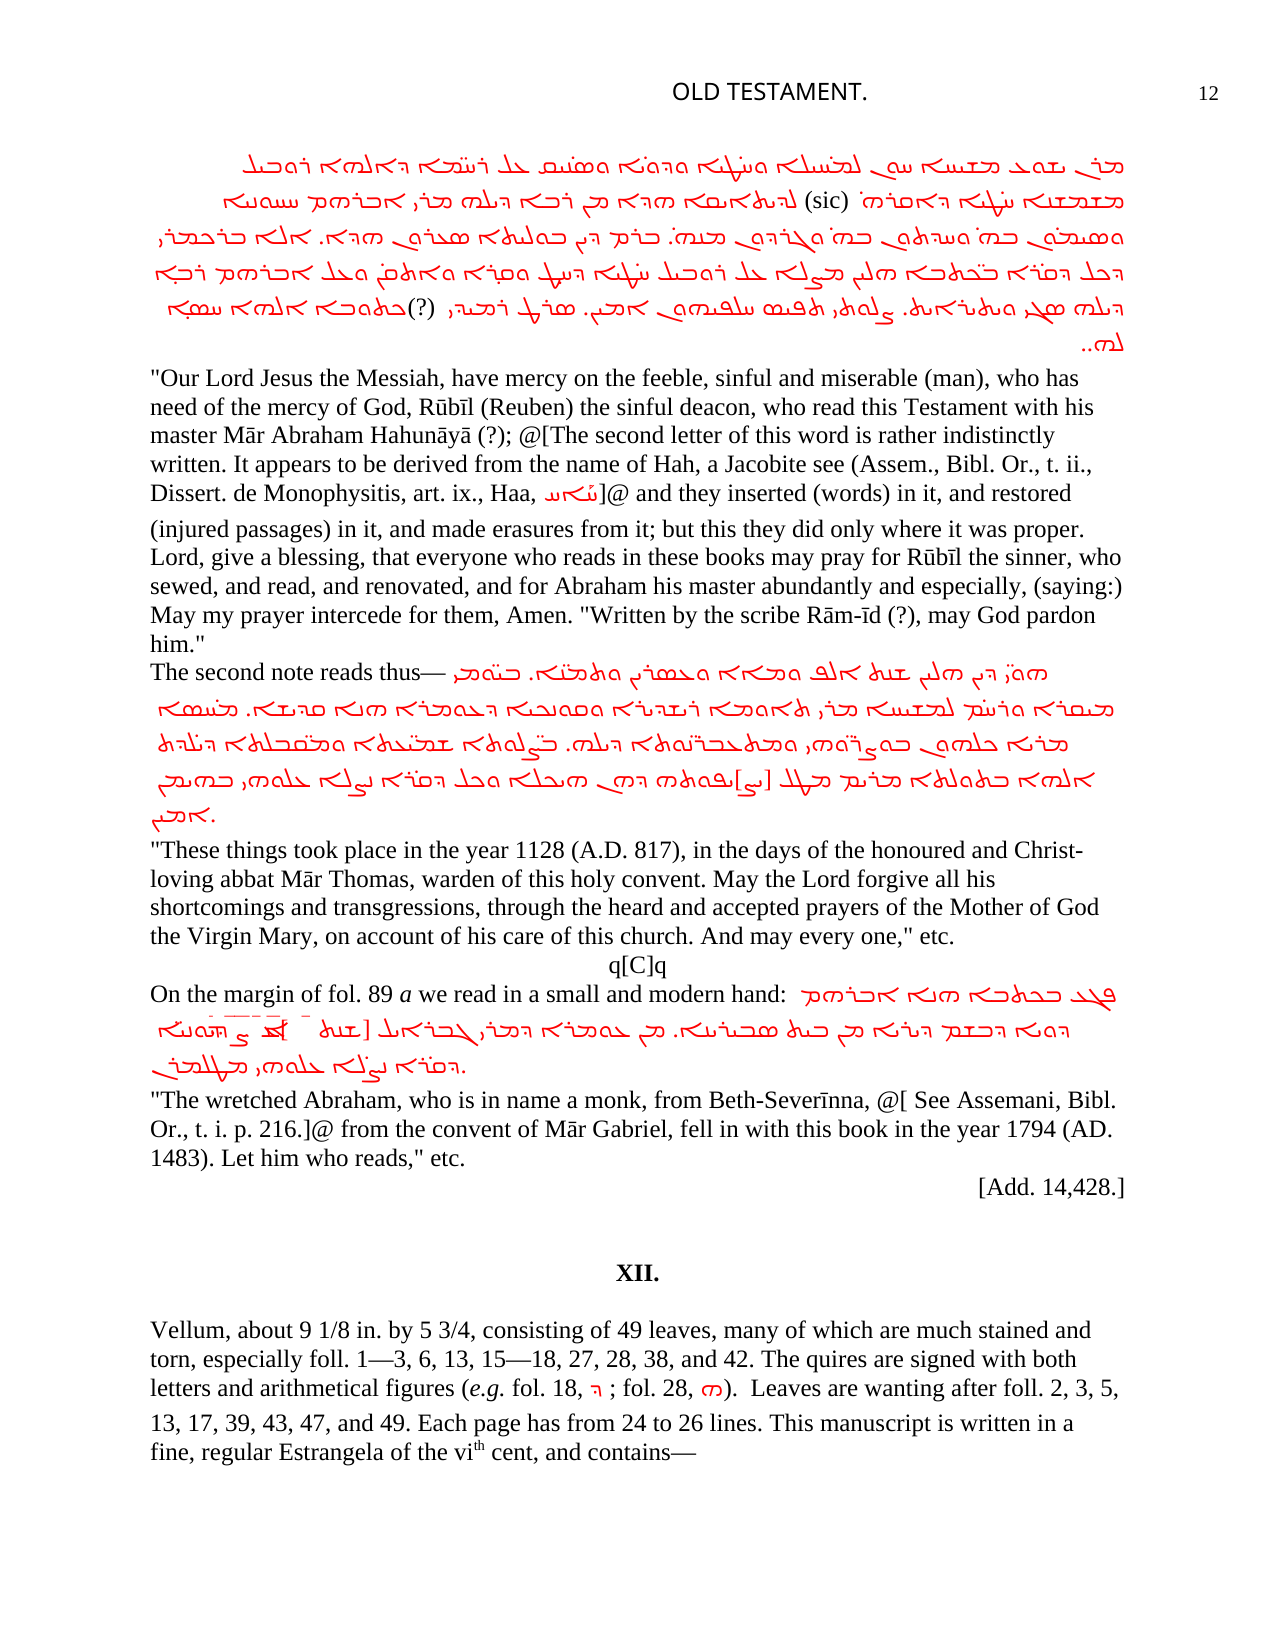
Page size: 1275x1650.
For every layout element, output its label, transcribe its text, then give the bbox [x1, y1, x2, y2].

text Vellum, about 9 1/8 in. by 5 3/4, consisting of 49 leaves, many of which are much stained and torn, especially foll. 1—3, 6, 13, 15—18, 27, 28, 38, and 42. The quires are signed with both letters and arithmetical figures (e.g. fol. 18, ܕ ; fol. 28, ܗ). Leaves are wanting after foll. 2, 3, 5, 13, 17, 39, 43, 47, and 49. Each page has from 24 to 26 lines. This manuscript is written in a fine, regular Estrangela of the vith cent, and contains— [150, 1315, 1125, 1466]
text "Our Lord Jesus the Messiah, have mercy on the feeble, sinful and miserable (man), who has need of the mercy of God, Rūbīl (Reuben) the sinful deacon, who read this Testament with his master Mār Abraham Hahunāyā (?); @[The second letter of this word is rather indistinctly written. It appears to be derived from the name of Hah, a Jacobite see (Assem., Bibl. Or., t. ii., Dissert. de Monophysitis, art. ix., Haa, ܚܰܐܚ]@ and they inserted (words) in it, and restored (injured passages) in it, and made erasures from it; but this they did only where it was proper. Lord, give a blessing, that everyone who reads in these books may pray for Rūbīl the sinner, who sewed, and read, and renovated, and for Abraham his master abundantly and especially, (saying:) May my prayer intercede for them, Amen. "Written by the scribe Rām-īd (?), may God pardon him." [150, 363, 1125, 657]
text On the margin of fol. 89 a we read in a small and modern hand: ܦܓܥ ܒܟܬܒܐ ܗܢܐ ܐܒܪܗܡ ܕܘܝܐ ܕܒܫܡ ܕܝܪܝܐ ܡܢ ܒܝܬ ܣܒܝܪܝܢܐ. ܡܢ ܥܘܡܪܐ ܕܡܪܝ ܓܒܪܐܝܠ [ܫܢܬ ܏ܐ]ܥ܏ܨܕ ܕܝܘܢܝ̈ܐ ܕܩ̇ܪܐ ܢܨ̇ܠܐ ܥܠܘܗܝ ܡܛܠܡܪܢ. [150, 979, 1125, 1085]
text [Add. 14,428.] [150, 1172, 1125, 1200]
text "The wretched Abraham, who is in name a monk, from Beth-Severīnna, @[ See Assemani, Bibl. Or., t. i. p. 216.]@ from the convent of Mār Gabriel, fell in with this book in the year 1794 (AD. 1483). Let him who reads," etc. [150, 1085, 1125, 1172]
text ܡܪܢ ܝܫܘܥ ܡܫܝܚܐ ܚܘܢ ܠܡ̇ܚܝܠܐ ܘܚ̇ܛܝܐ ܘܕܘ̇ܝܐ ܘܣ̇ܢܝܩ ܥܠ ܪܚ̈ܡܐ ܕܐܠܗܐ ܪܘܒܝܠ ܡܫܡܫܢܐ ܚ̇ܛܝܐ ܕܐܩܪܗ̇ (sic) ܠܕܝܬܐܝܩܐ ܗܕܐ ܡܢ ܪܒܐ ܕܝܠܗ ܡܪܝ ܐܒܪܗܡ ܚܚܘܢܝܐ ܘܣܝܡ̇ܘܢ ܒܗ̇ ܘܚܕܬܘܢ ܒܗ̇ ܘܓܪܕܘܢ ܡܢܗ̇. ܒܪܡ ܕܝܢ ܒܘܠܝܬܐ ܣܥܪܘܢ ܗܕܐ. ܐܠܐ ܒܪܟܡܪܝ ܕܟܠ ܕܩ̇ܪܐ ܒ̈ܟܬܒܐ ܗܠܝܢ ܡܨܠܐ ܥܠ ܪܘܒܝܠ ܚ̇ܛܝܐ ܕܚ̣ܛ ܘܩ̣ܪܐ ܘܐܬܩ̇ܢ ܘܥܠ ܐܒܪܗܡ ܪܒ̣ܐ ܕܝܠܗ ܣܓܝ ܘܝܬܝܪܐܝܬ. ܨܠܘܬܝ ܬܦܝܣ ܚܠܦܝܗܘܢ ܐܡܝܢ. ܣܪܛ ܪܡܝܕܝ (?)ܟܬܘܒܐ ܐܠܗܐ ܚܣ̣ܐ ܠܗ.. [150, 150, 1125, 363]
text The second note reads thus—ܗܘ̈ܝ ܕܝܢ ܗܠܝܢ ܫܢܬ ܐܠܦ ܘܡܐܐ ܘܥܣܪܝܢ ܘܬܡ̈ܢܐ. ܒܝ̈ܘܡܝ ܡܝܩܪܐ ܘܪܚ̇ܡ ܠܡܫܝܚܐ ܡܪܝ ܬܐܘܡܐ ܪܝܫܕܝܪܐ ܘܩܘܢܟܝܐ ܕܥܘܡܪܐ ܗܢܐ ܩܕܝܫܐ. ܡ̇ܚܣܐ ܡܪܝܐ ܟܠܗܘܢ ܒܘܨܪ̈ܘܗܝ ܘܡܬܥܒܪ̈ܢܘܬܐ ܕܝܠܗ. ܒ̈ܨܠܘܬܐ ܫܡ̈ܝܥܬܐ ܘܡ̈ܩܒܠܬܐ ܕܝ̇ܠܕܬ ܐܠܗܐ ܒܬܘܠܬܐ ܡܪܝܡ ܡܛܠ [ܝܨ]ܝܦܘܬܗ ܕܗܢ ܗܝܟܠܐ ܘܟܠ ܕܩ̇ܪܐ ܢܨܠܐ ܥܠܘܗܝ ܒܗܝܡܢ ܐܡܝܢ. [150, 657, 1125, 835]
text "These things took place in the year 1128 (A.D. 817), in the days of the honoured and Christ-loving abbat Mār Thomas, warden of this holy convent. May the Lord forgive all his shortcomings and transgressions, through the heard and accepted prayers of the Mother of God the Virgin Mary, on account of his care of this church. And may every one," etc. [150, 835, 1125, 950]
text q[C]q [150, 950, 1125, 979]
text XII. [150, 1258, 1125, 1287]
